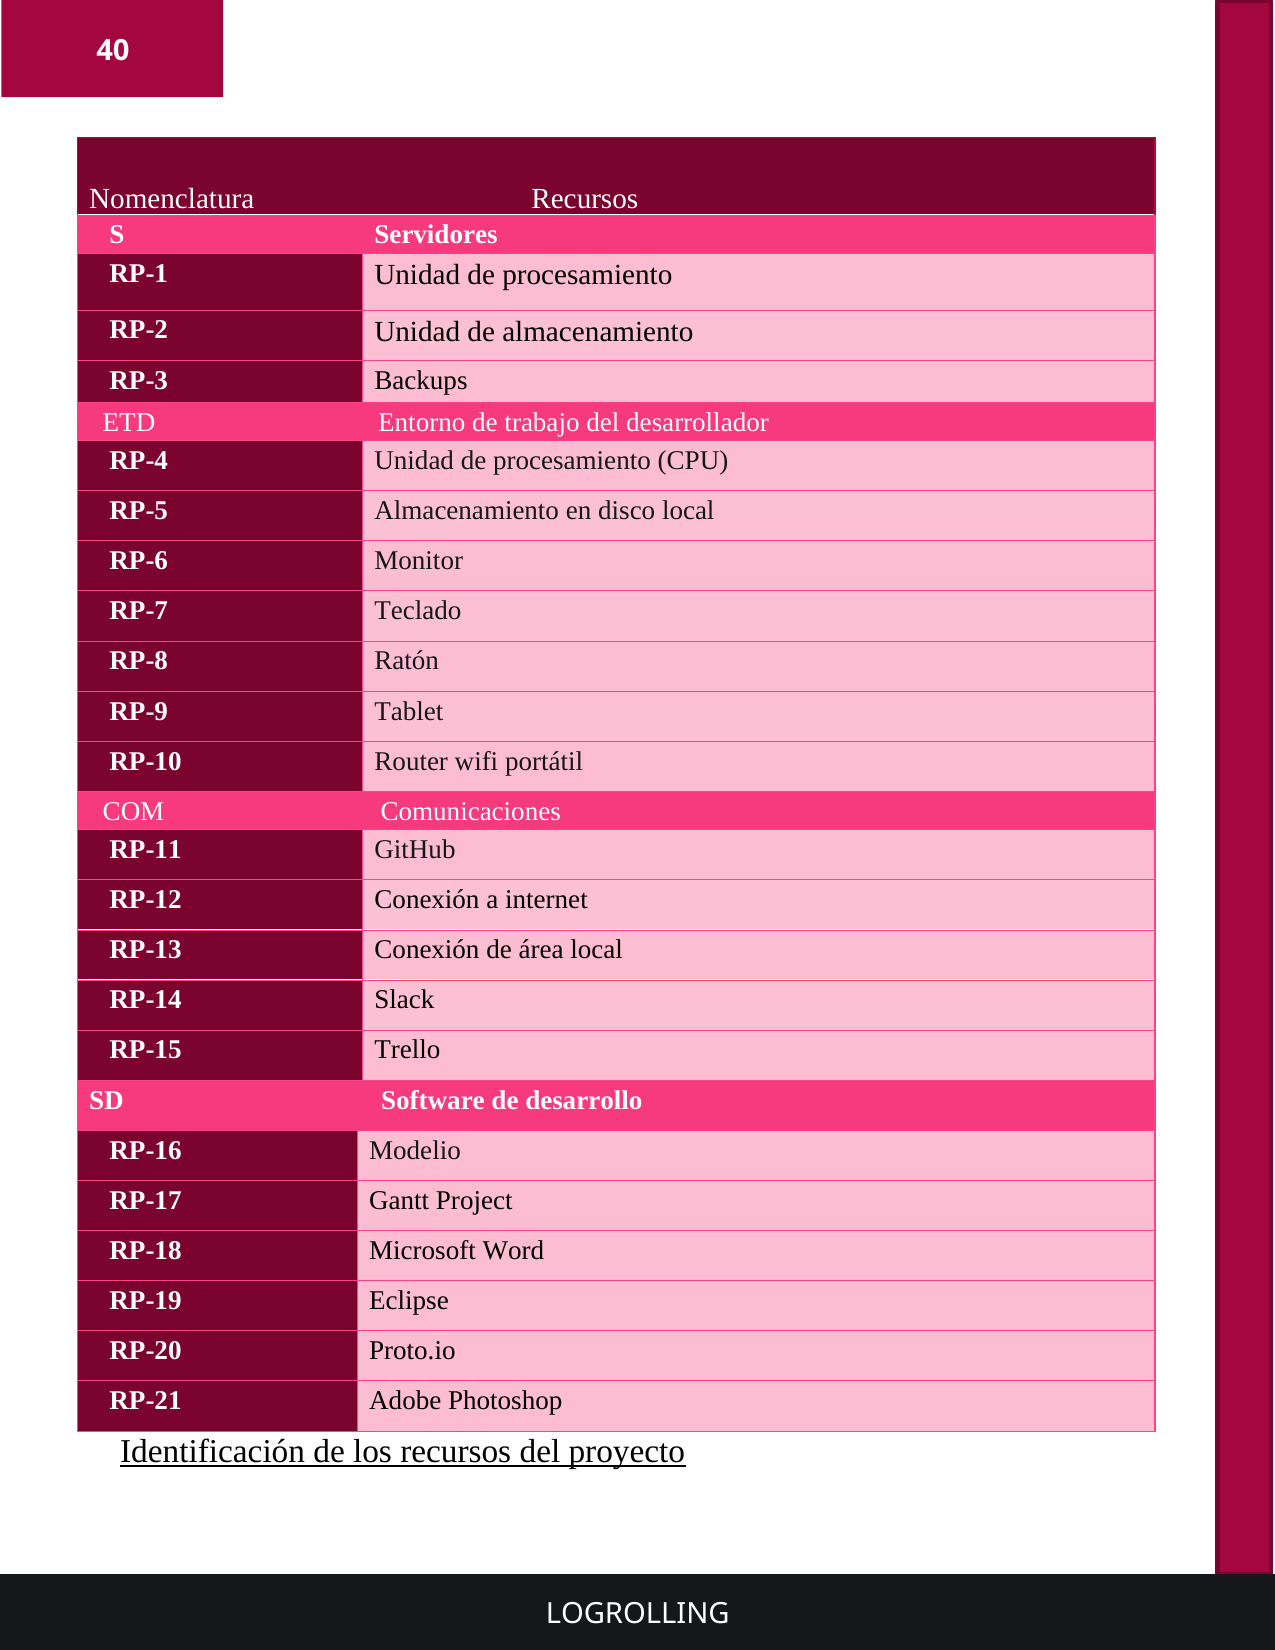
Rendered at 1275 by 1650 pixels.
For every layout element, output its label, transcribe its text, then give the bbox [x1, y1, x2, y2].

table_cell RP-9 [78, 692, 362, 741]
table_cell RP-13 [78, 931, 362, 979]
table_cell RP-8 [78, 642, 362, 691]
table_cell RP-16 [78, 1131, 357, 1180]
table_cell Monitor [363, 541, 1154, 590]
table_cell RP-2 [78, 311, 362, 360]
table_cell RP-12 [78, 880, 362, 929]
table_header Nomenclatura Recursos [78, 138, 1154, 214]
table_cell RP-20 [78, 1331, 357, 1380]
table_cell RP-21 [78, 1381, 357, 1431]
table_cell Slack [363, 981, 1154, 1030]
table_cell S Servidores [78, 216, 1154, 253]
table_cell Unidad de procesamiento [363, 254, 1154, 310]
table_cell Adobe Photoshop [358, 1381, 1154, 1431]
table_cell Almacenamiento en disco local [363, 491, 1154, 540]
table_cell Eclipse [358, 1281, 1154, 1330]
table_cell RP-1 [78, 254, 362, 310]
table_cell Backups [363, 361, 1154, 402]
table_cell Trello [363, 1031, 1154, 1080]
table_cell RP-10 [78, 742, 362, 791]
table_cell Modelio [358, 1131, 1154, 1180]
table_cell SD Software de desarrollo [78, 1081, 1154, 1130]
table_cell RP-4 [78, 441, 362, 490]
table_cell Router wifi portátil [363, 742, 1154, 791]
table_cell Unidad de almacenamiento [363, 311, 1154, 360]
table_cell RP-5 [78, 491, 362, 540]
table_cell Conexión de área local [363, 931, 1154, 979]
table_cell GitHub [363, 830, 1154, 879]
table_cell RP-3 [78, 361, 362, 402]
table_cell Proto.io [358, 1331, 1154, 1380]
table_cell Ratón [363, 642, 1154, 691]
table_cell Microsoft Word [358, 1231, 1154, 1280]
table_cell RP-11 [78, 830, 362, 879]
table_cell Unidad de procesamiento (CPU) [363, 441, 1154, 490]
table_cell ETD Entorno de trabajo del desarrollador [78, 403, 1154, 440]
table_cell RP-14 [78, 981, 362, 1030]
table_cell Conexión a internet [363, 880, 1154, 929]
table_cell COM Comunicaciones [78, 792, 1154, 829]
table_cell Teclado [363, 591, 1154, 641]
table_cell Tablet [363, 692, 1154, 741]
table_cell Gantt Project [358, 1181, 1154, 1230]
table_cell RP-15 [78, 1031, 362, 1080]
table_cell RP-6 [78, 541, 362, 590]
table_cell RP-7 [78, 591, 362, 641]
table_cell RP-19 [78, 1281, 357, 1330]
table_cell RP-18 [78, 1231, 357, 1280]
text Identificación de los recursos del proyecto [120, 1432, 1155, 1470]
table_cell RP-17 [78, 1181, 357, 1230]
